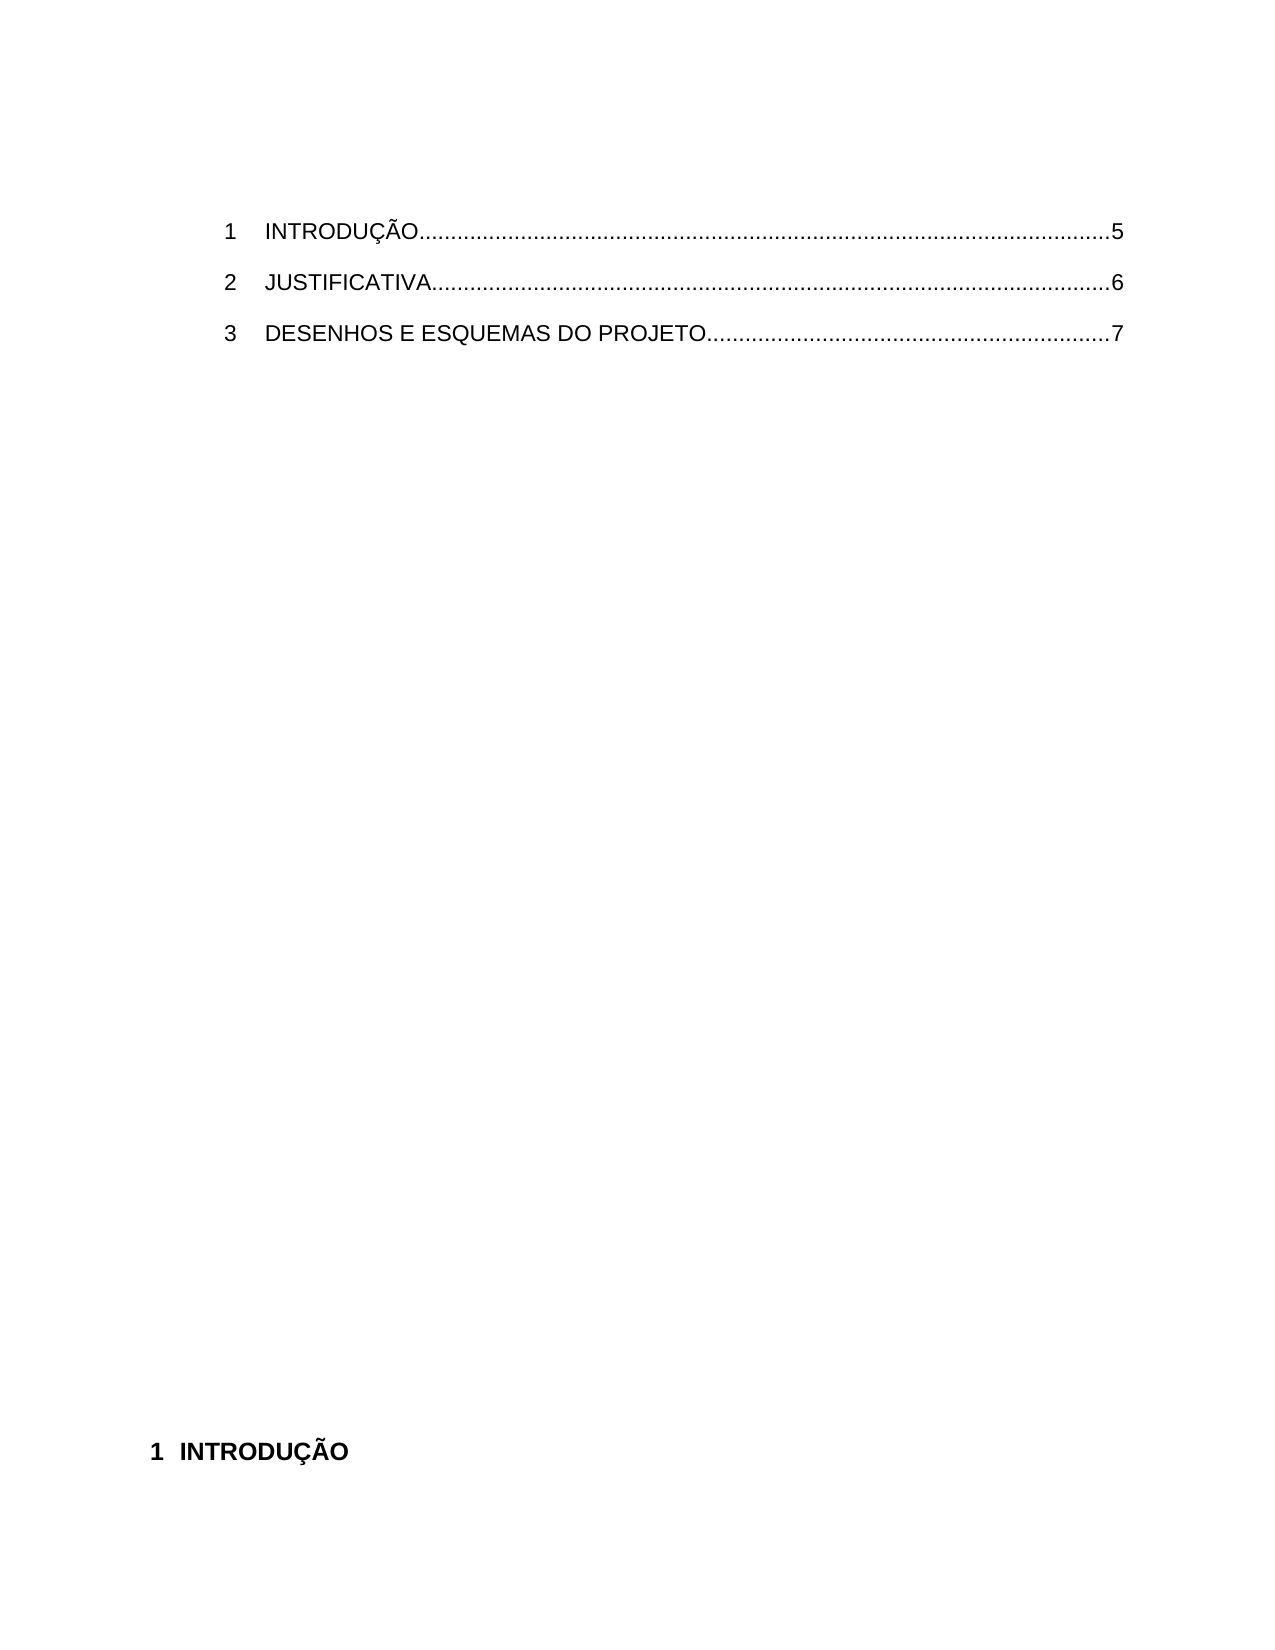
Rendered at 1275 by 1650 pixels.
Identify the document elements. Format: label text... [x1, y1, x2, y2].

subtitle INTRODUÇÃO [150, 1437, 1125, 1466]
